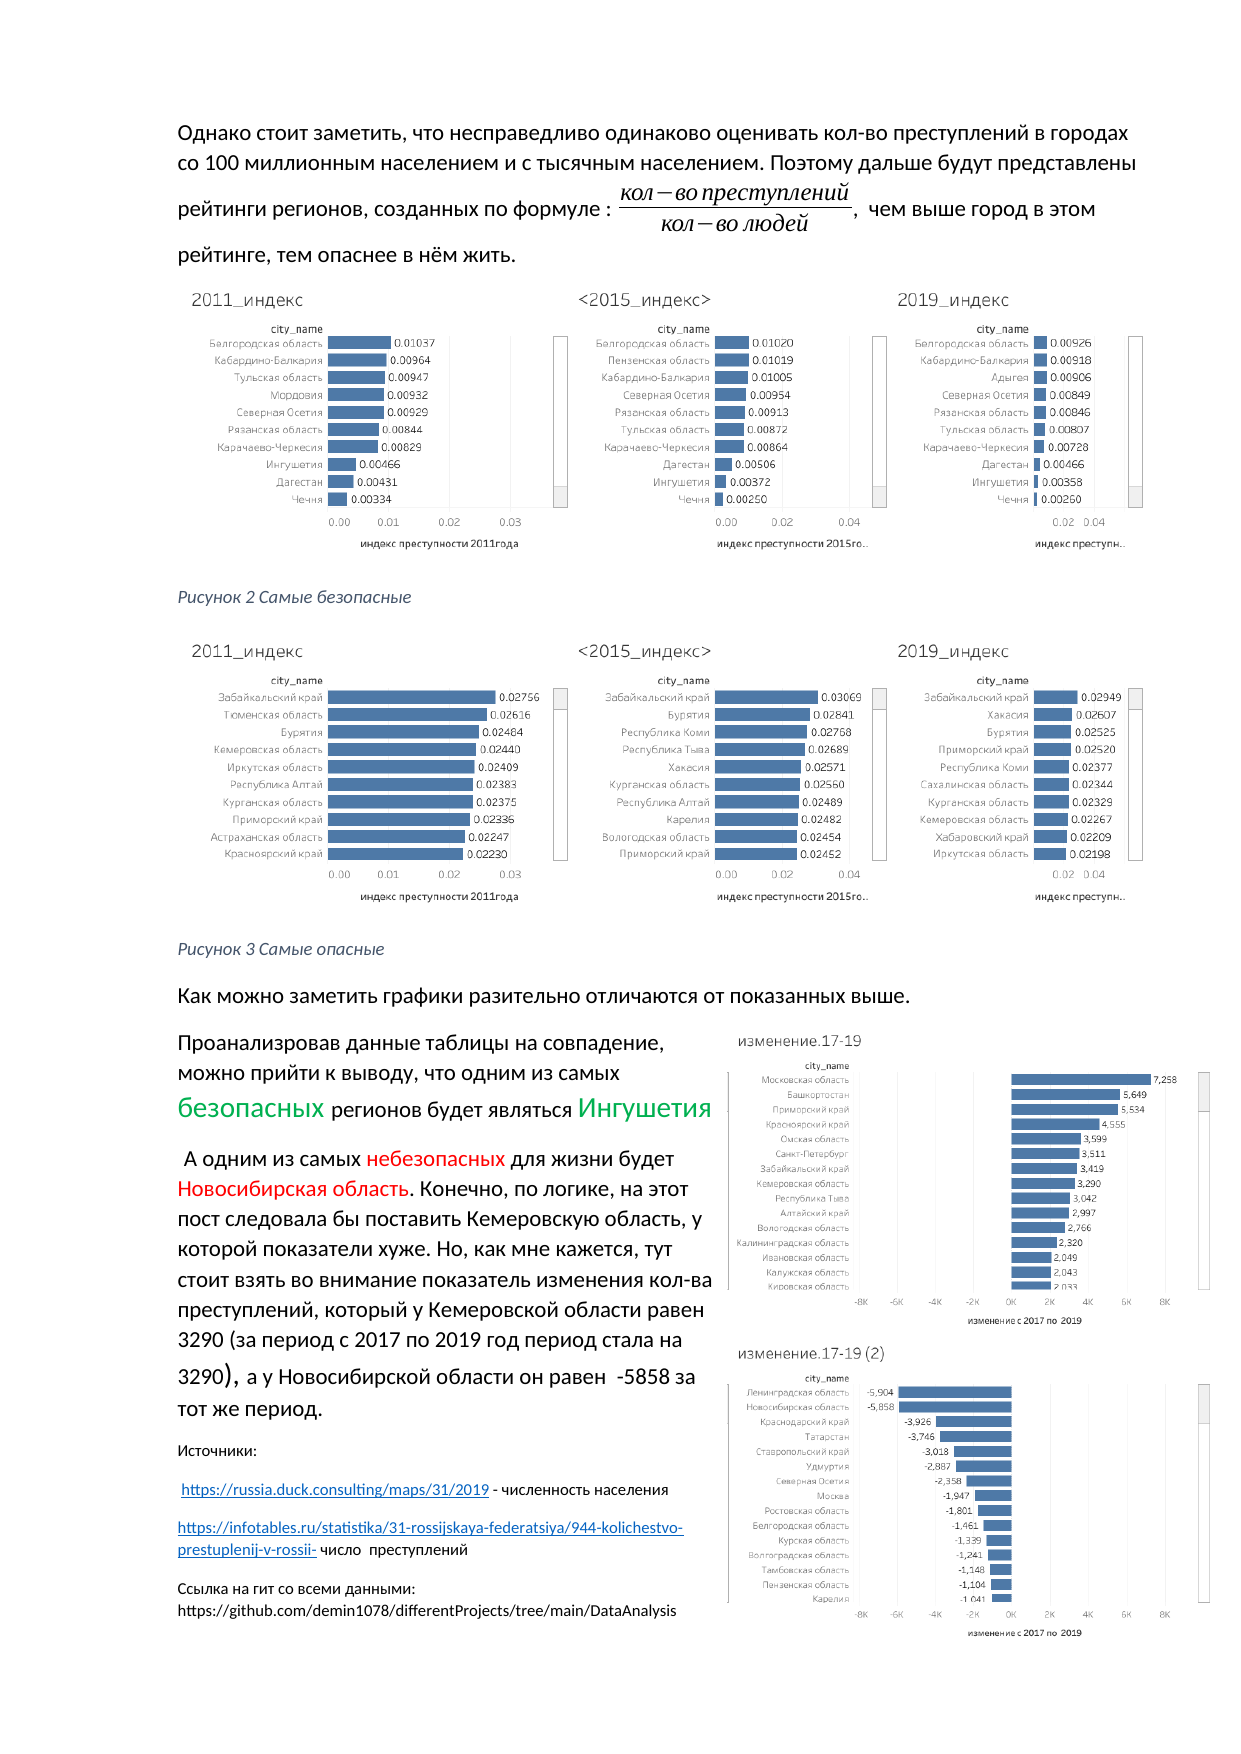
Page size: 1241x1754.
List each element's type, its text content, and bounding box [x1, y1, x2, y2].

text https://infotables.ru/statistika/31-rossijskaya-federatsiya/944-kolichestvo-prestuplenij-v-rossii- число преступлений [177, 1518, 1152, 1560]
text Источники: [177, 1441, 1152, 1461]
text А одним из самых небезопасных для жизни будет Новосибирская область. Конечно, по логике, на этот пост следовала бы поставить Кемеровскую область, у которой показатели хуже. Но, как мне кажется, тут стоит взять во внимание показатель изменения кол-ва преступлений, который у Кемеровской области равен 3290 (за период с 2017 по 2019 год период стала на 3290), а у Новосибирской области он равен -5858 за тот же период. [177, 1144, 1152, 1422]
text Проанализровав данные таблицы на совпадение, можно прийти к выводу, что одним из самых безопасных регионов будет являться Ингушетия [177, 1028, 1152, 1124]
text Рисунок 2 Самые безопасные [177, 585, 1152, 608]
text Рисунок 3 Самые опасные [177, 937, 1152, 960]
picture [177, 269, 1152, 566]
text https://russia.duck.consulting/maps/31/2019 - численность населения [177, 1479, 1152, 1499]
picture [727, 1016, 1218, 1652]
picture [177, 628, 1152, 919]
text Как можно заметить графики разительно отличаются от показанных выше. [177, 981, 1152, 1009]
text Однако стоит заметить, что несправедливо одинаково оценивать кол-во преступлений в городах со 100 миллионным населением и с тысячным населением. Поэтому дальше будут представлены рейтинги регионов, созданных по формуле : , чем выше город в этом рейтинге, тем опаснее в нём жить. [177, 118, 1152, 269]
text Ссылка на гит со всеми данными: https://github.com/demin1078/differentProjects/tree/main/DataAnalysis [177, 1578, 1152, 1620]
